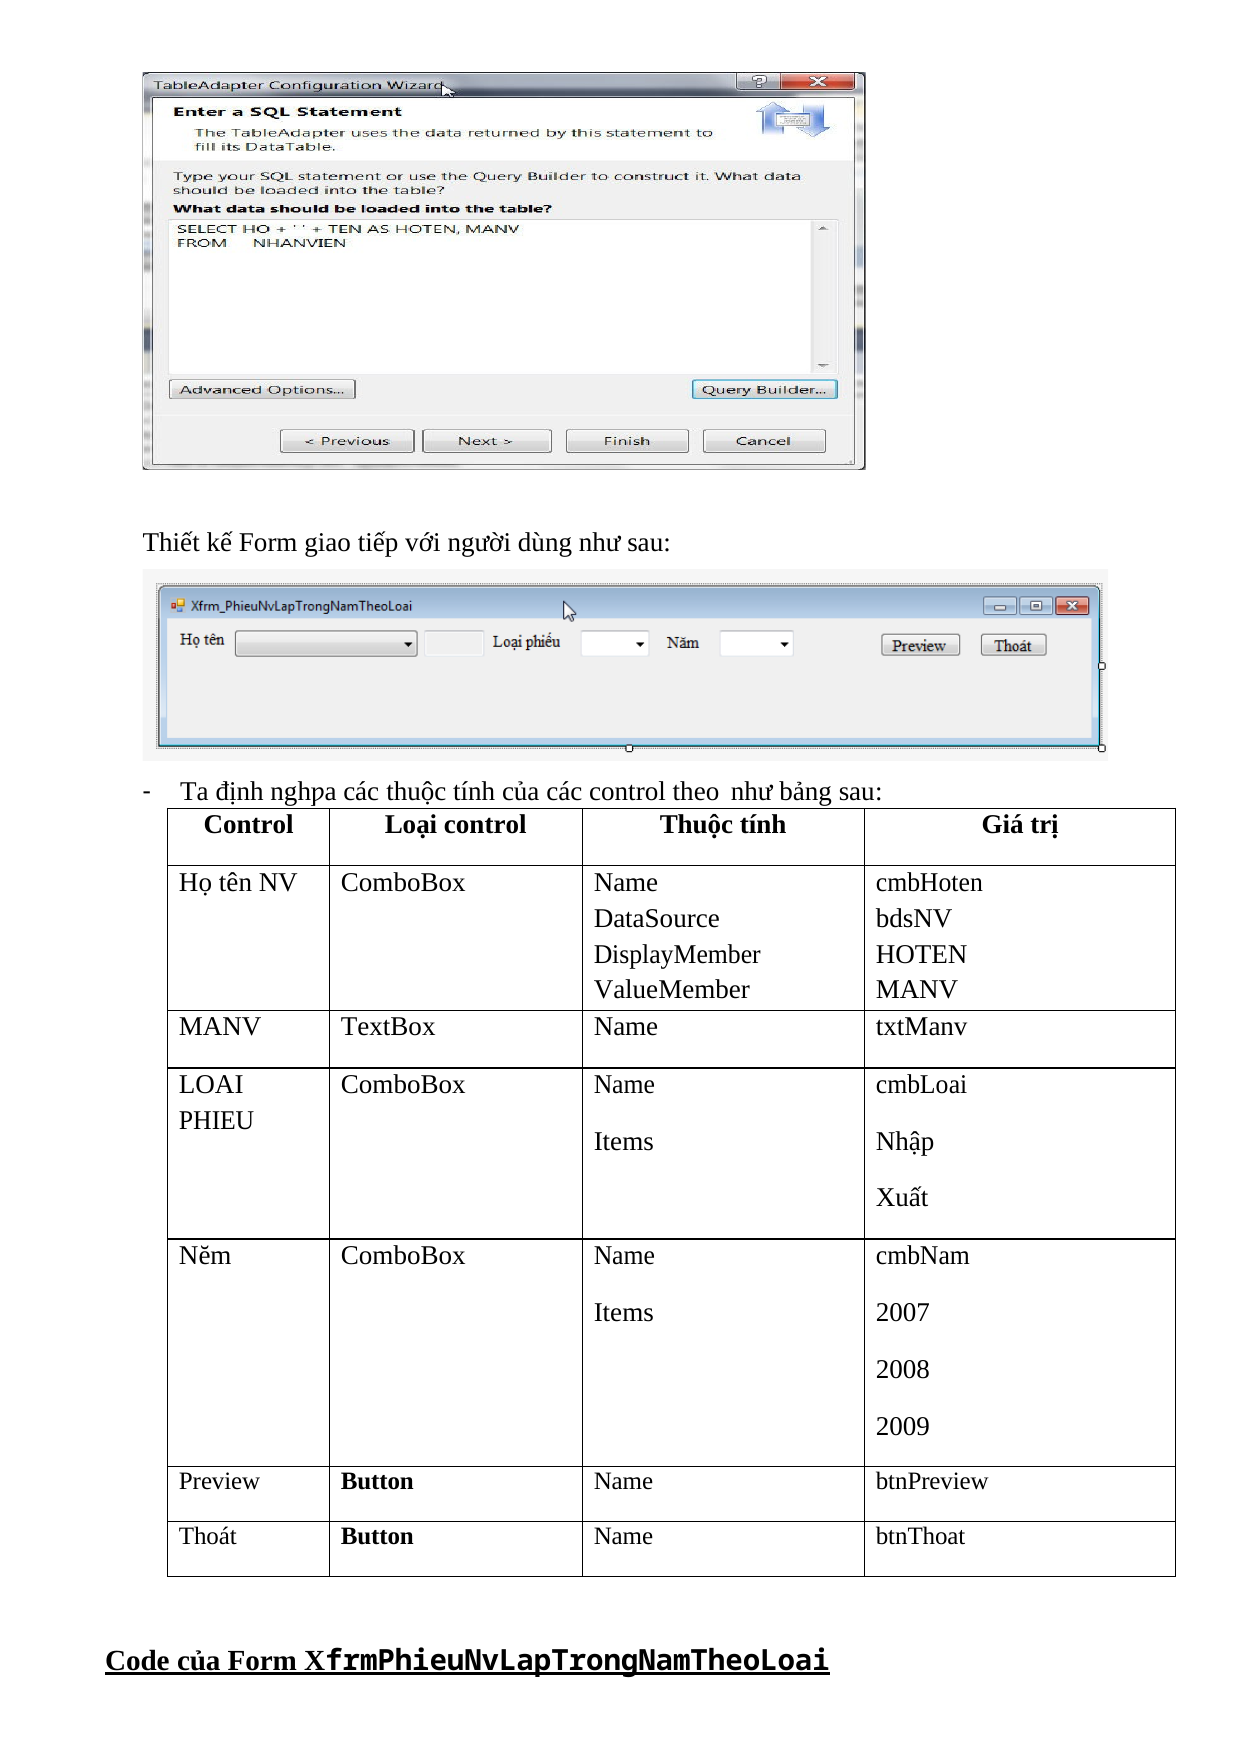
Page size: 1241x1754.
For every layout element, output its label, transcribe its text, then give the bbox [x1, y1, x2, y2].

text Thiết kế Form giao tiếp với người dùng như sau: [142, 526, 1188, 558]
table_cell Name Items [583, 1240, 864, 1466]
table_cell Họ tên NV [168, 866, 329, 1009]
table_cell cmbNam 2007 2008 2009 [865, 1240, 1175, 1466]
table_header Giá trị [865, 809, 1175, 865]
picture [142, 72, 866, 470]
table_cell MANV [168, 1011, 329, 1067]
table_cell Name DataSource DisplayMember ValueMember [583, 866, 864, 1009]
subtitle Code của Form XfrmPhieuNvLapTrongNamTheoLoai [105, 1639, 1188, 1679]
table_cell Thoát [168, 1522, 329, 1576]
table_cell Name [583, 1522, 864, 1576]
table_cell Button [330, 1522, 582, 1576]
table_header Thuộc tính [583, 809, 864, 865]
table_cell ComboBox [330, 1069, 582, 1238]
picture [142, 569, 1109, 761]
table_cell txtManv [865, 1011, 1175, 1067]
list Ta định nghƿa các thuộc tính của các control theo như bảng sau: [142, 774, 1188, 807]
table_cell cmbLoai Nhập Xuất [865, 1069, 1175, 1238]
table_cell TextBox [330, 1011, 582, 1067]
table_header Control [168, 809, 329, 865]
table_cell Button [330, 1467, 582, 1521]
table_cell ComboBox [330, 866, 582, 1009]
table_cell Name [583, 1011, 864, 1067]
table_cell Name Items [583, 1069, 864, 1238]
table_cell Nĕm [168, 1240, 329, 1466]
table_cell btnPreview [865, 1467, 1175, 1521]
table_cell Name [583, 1467, 864, 1521]
table_cell LOAI PHIEU [168, 1069, 329, 1238]
table_cell Preview [168, 1467, 329, 1521]
table_cell btnThoat [865, 1522, 1175, 1576]
table_cell cmbHoten bdsNV HOTEN MANV [865, 866, 1175, 1009]
table_cell ComboBox [330, 1240, 582, 1466]
table_header Loại control [330, 809, 582, 865]
